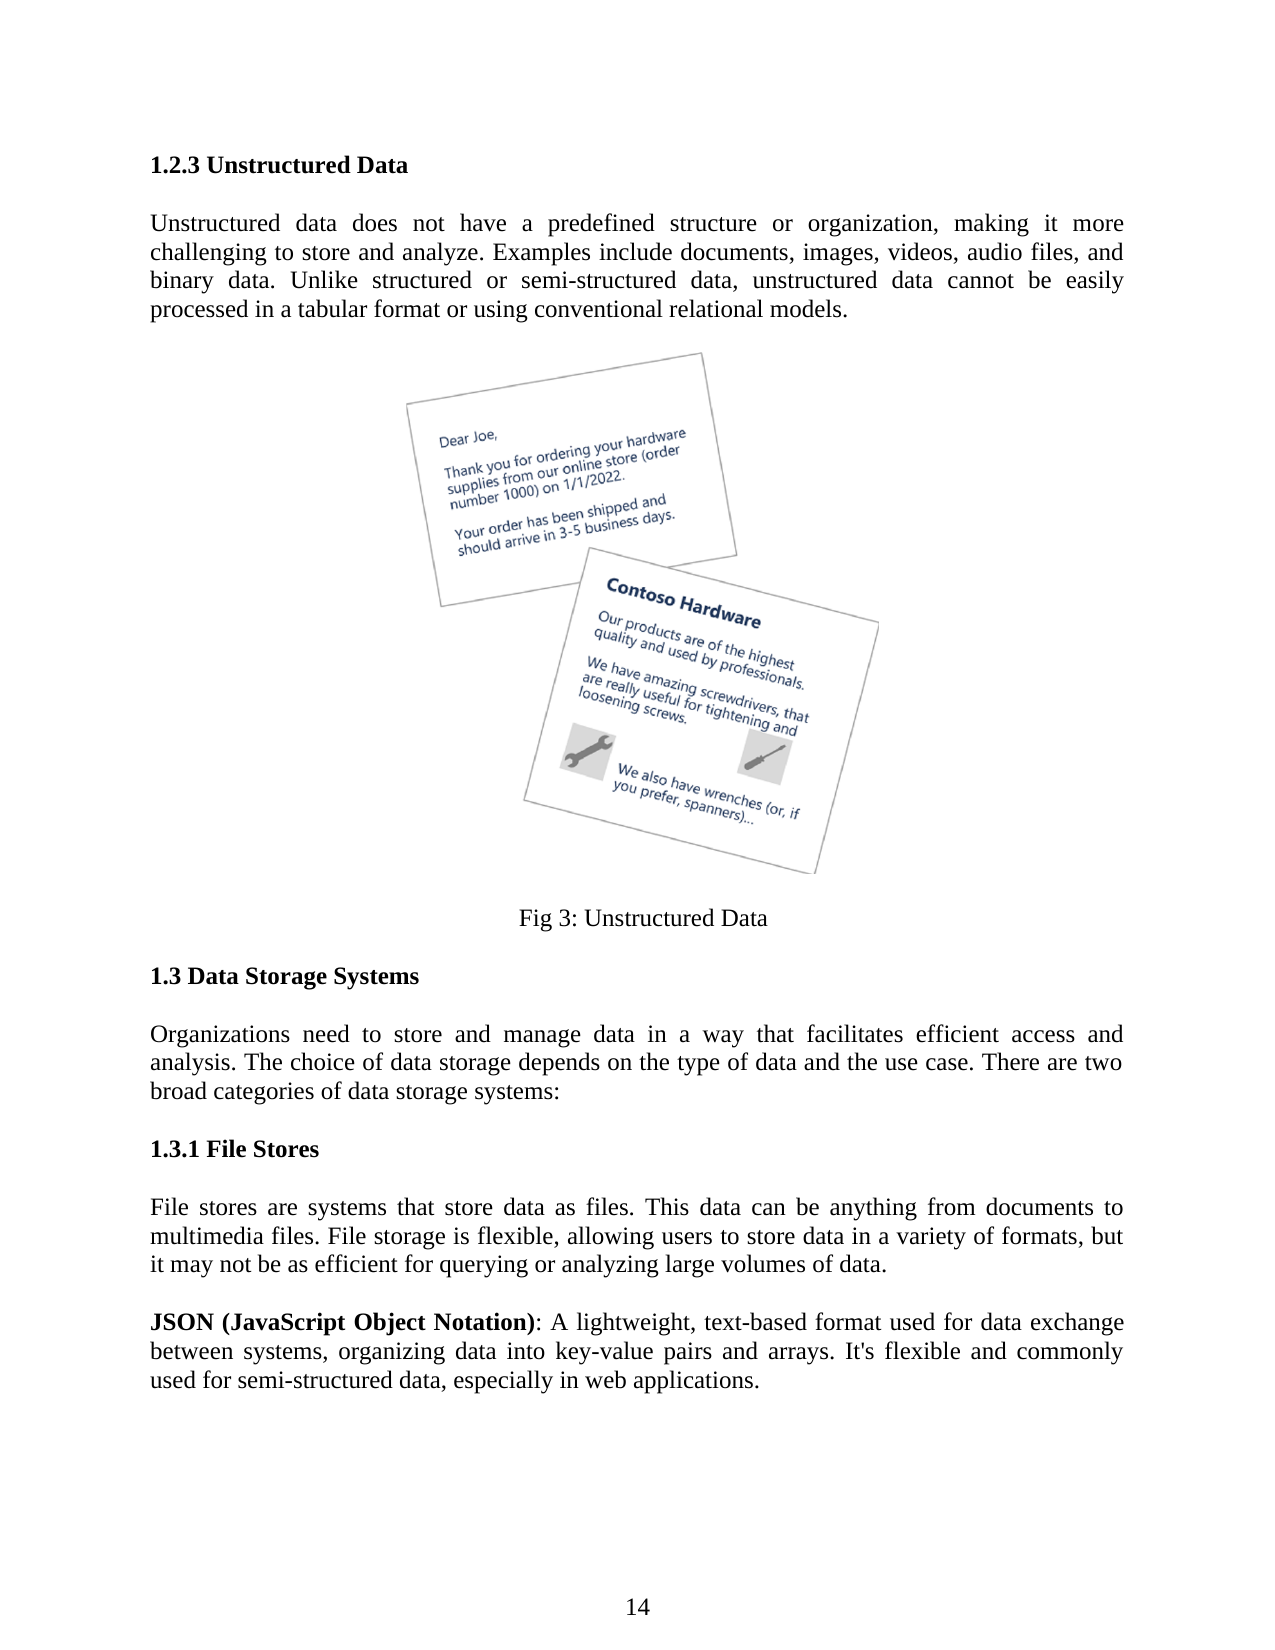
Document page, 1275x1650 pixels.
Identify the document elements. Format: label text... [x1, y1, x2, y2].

text JSON (JavaScript Object Notation): A lightweight, text-based format used for data exchange between systems, organizing data into key-value pairs and arrays. It's flexible and commonly used for semi-structured data, especially in web applications. [150, 1307, 1125, 1394]
picture [406, 352, 879, 874]
text 1.2.3 Unstructured Data [150, 150, 1125, 179]
text 1.3 Data Storage Systems [150, 961, 1125, 989]
text 1.3.1 File Stores [150, 1134, 1125, 1163]
text File stores are systems that store data as files. This data can be anything from documents to multimedia files. File storage is flexible, allowing users to store data in a variety of formats, but it may not be as efficient for querying or analyzing large volumes of data. [150, 1192, 1125, 1278]
text Fig 3: Unstructured Data [150, 903, 1125, 932]
text Unstructured data does not have a predefined structure or organization, making it more challenging to store and analyze. Examples include documents, images, videos, audio files, and binary data. Unlike structured or semi-structured data, unstructured data cannot be easily processed in a tabular format or using conventional relational models. [150, 208, 1125, 323]
text Organizations need to store and manage data in a way that facilitates efficient access and analysis. The choice of data storage depends on the type of data and the use case. There are two broad categories of data storage systems: [150, 1019, 1125, 1105]
